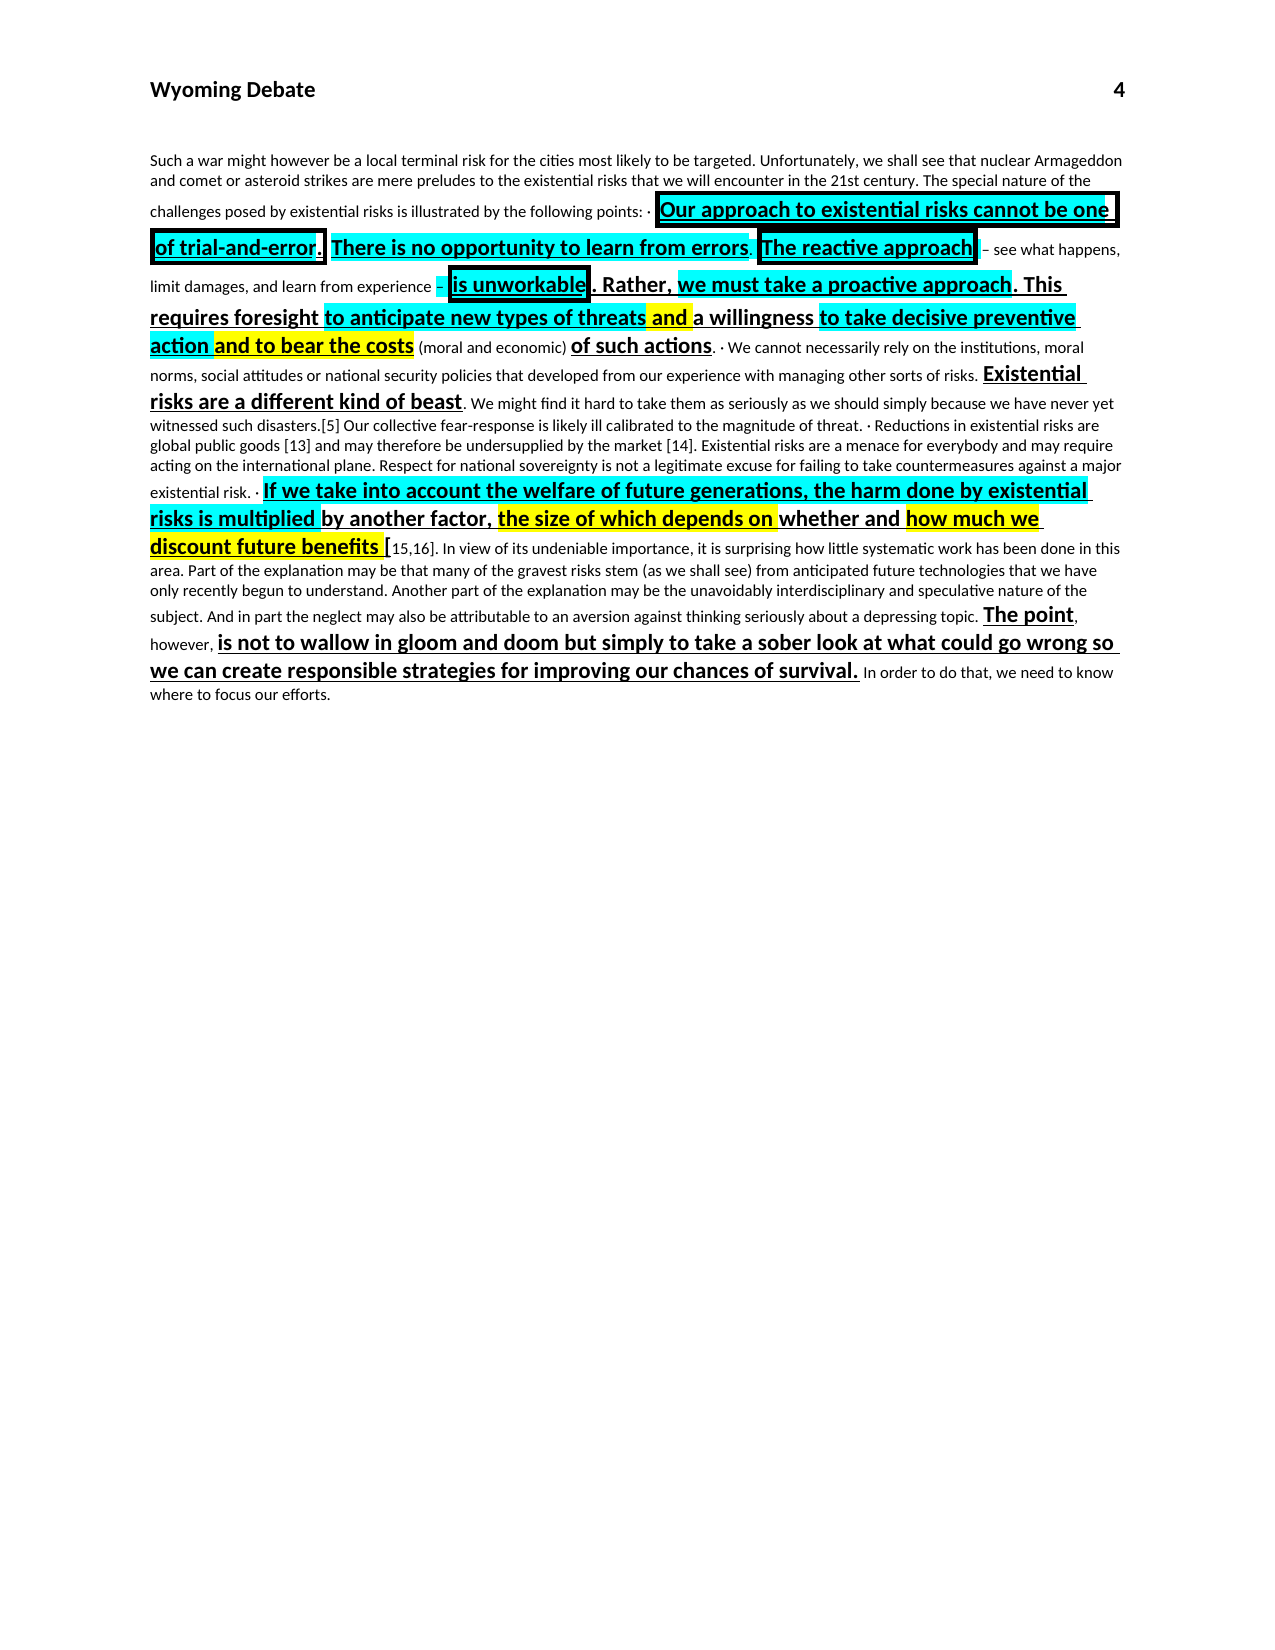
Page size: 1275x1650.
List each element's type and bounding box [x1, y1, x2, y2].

text [150, 150, 1125, 705]
